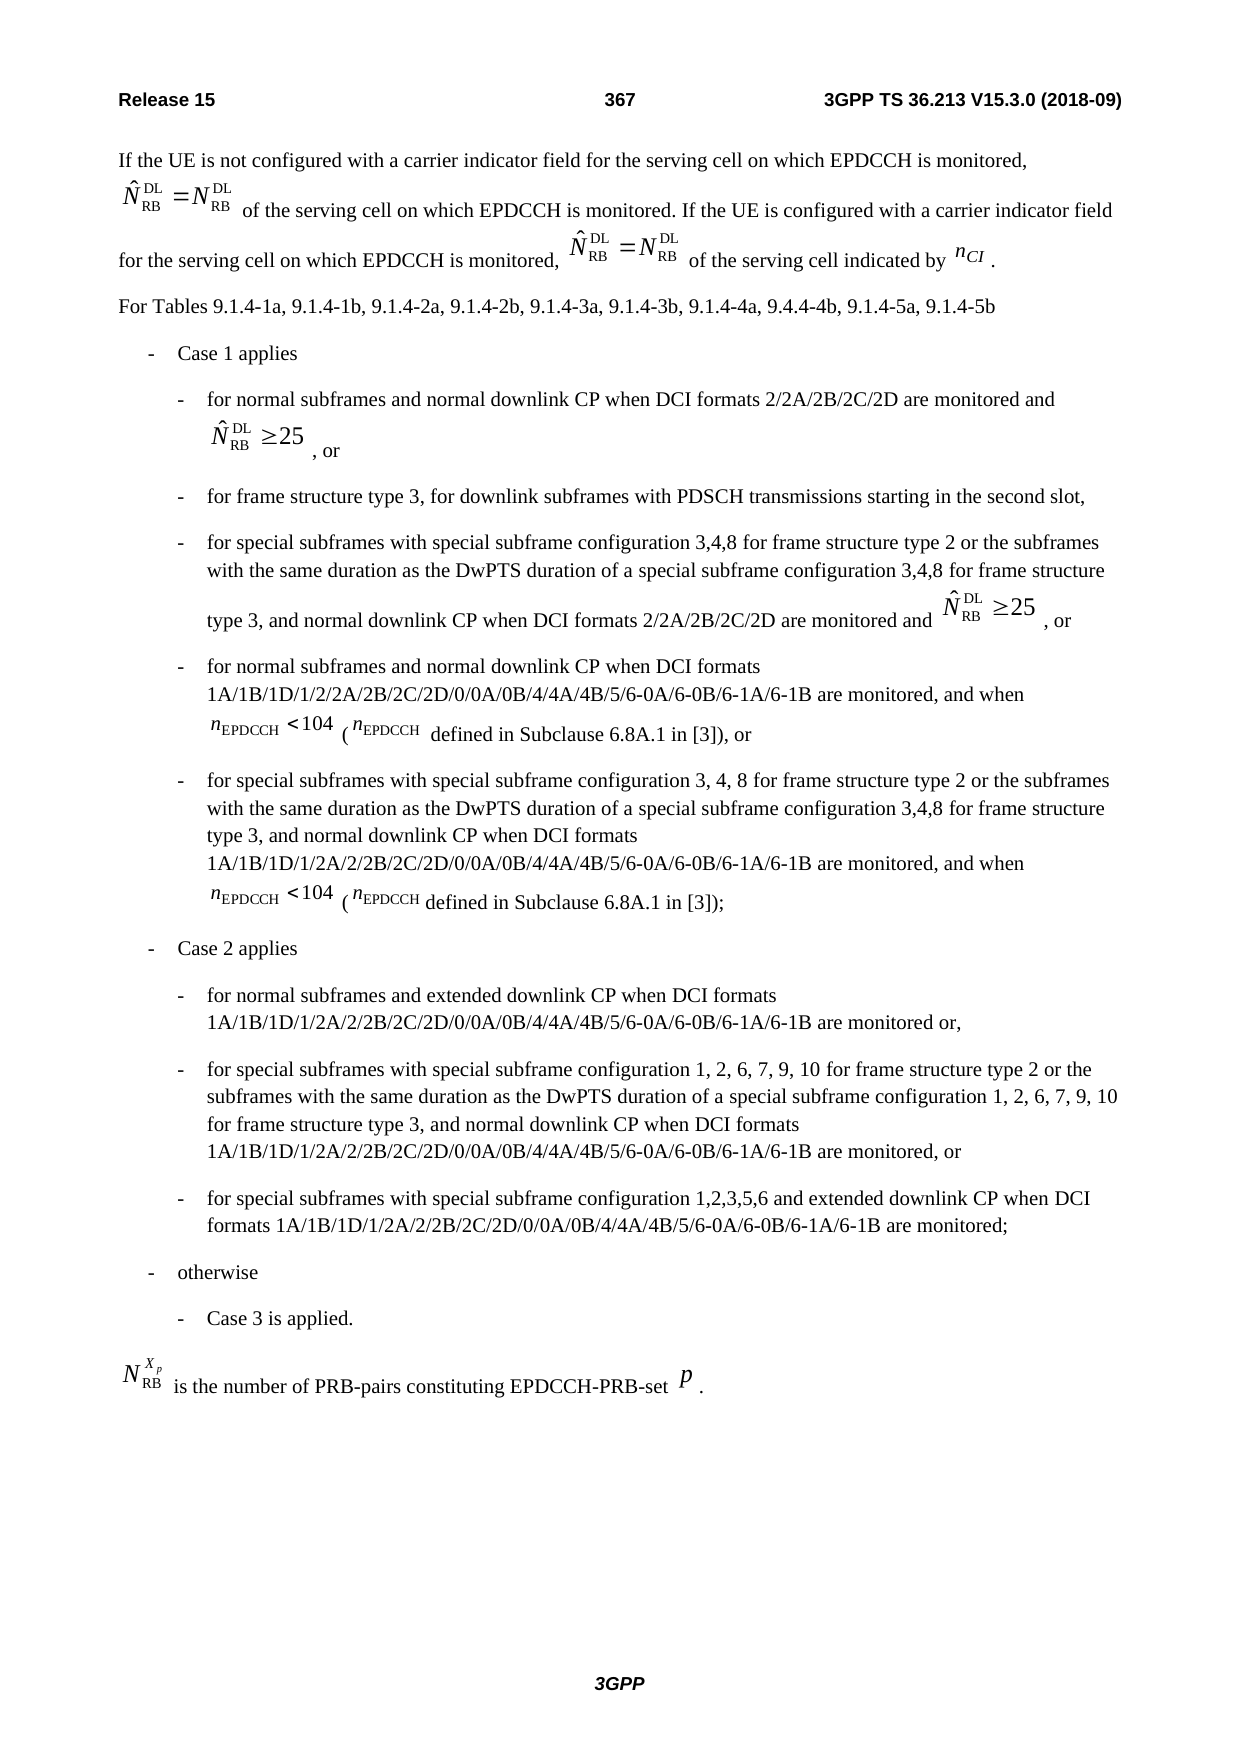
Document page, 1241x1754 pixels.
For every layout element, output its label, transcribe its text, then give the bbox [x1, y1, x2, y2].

text - Case 2 applies [148, 936, 1122, 960]
text - Case 3 is applied. [177, 1306, 1122, 1330]
text - Case 1 applies [148, 341, 1122, 365]
text For Tables 9.1.4-1a, 9.1.4-1b, 9.1.4-2a, 9.1.4-2b, 9.1.4-3a, 9.1.4-3b, 9.1.4-4a, 9.4.4-4b, 9.1.4-5a, 9.1.4-5b [118, 294, 1122, 318]
text - for special subframes with special subframe configuration 3,4,8 for frame structure type 2 or the subframes with the same duration as the DwPTS duration of a special subframe configuration 3,4,8 for frame structure type 3, and normal downlink CP when DCI formats 2/2A/2B/2C/2D are monitored and , or [177, 530, 1122, 632]
text - for frame structure type 3, for downlink subframes with PDSCH transmissions starting in the second slot, [177, 484, 1122, 508]
text - for normal subframes and normal downlink CP when DCI formats 2/2A/2B/2C/2D are monitored and , or [177, 387, 1122, 462]
text - for special subframes with special subframe configuration 1, 2, 6, 7, 9, 10 for frame structure type 2 or the subframes with the same duration as the DwPTS duration of a special subframe configuration 1, 2, 6, 7, 9, 10 for frame structure type 3, and normal downlink CP when DCI formats 1A/1B/1D/1/2A/2/2B/2C/2D/0/0A/0B/4/4A/4B/5/6-0A/6-0B/6-1A/6-1B are monitored, or [177, 1057, 1122, 1163]
text - for special subframes with special subframe configuration 1,2,3,5,6 and extended downlink CP when DCI formats 1A/1B/1D/1/2A/2/2B/2C/2D/0/0A/0B/4/4A/4B/5/6-0A/6-0B/6-1A/6-1B are monitored; [177, 1186, 1122, 1237]
text - otherwise [148, 1260, 1122, 1284]
text - for special subframes with special subframe configuration 3, 4, 8 for frame structure type 2 or the subframes with the same duration as the DwPTS duration of a special subframe configuration 3,4,8 for frame structure type 3, and normal downlink CP when DCI formats 1A/1B/1D/1/2A/2/2B/2C/2D/0/0A/0B/4/4A/4B/5/6-0A/6-0B/6-1A/6-1B are monitored, and when (defined in Subclause 6.8A.1 in [3]); [177, 768, 1122, 914]
text is the number of PRB-pairs constituting EPDCCH-PRB-set . [118, 1352, 1122, 1398]
text If the UE is not configured with a carrier indicator field for the serving cell on which EPDCCH is monitored, of the serving cell on which EPDCCH is monitored. If the UE is configured with a carrier indicator field for the serving cell on which EPDCCH is monitored, of the serving cell indicated by . [118, 147, 1122, 272]
text - for normal subframes and extended downlink CP when DCI formats 1A/1B/1D/1/2A/2/2B/2C/2D/0/0A/0B/4/4A/4B/5/6-0A/6-0B/6-1A/6-1B are monitored or, [177, 983, 1122, 1034]
text - for normal subframes and normal downlink CP when DCI formats 1A/1B/1D/1/2/2A/2B/2C/2D/0/0A/0B/4/4A/4B/5/6-0A/6-0B/6-1A/6-1B are monitored, and when ( defined in Subclause 6.8A.1 in [3]), or [177, 654, 1122, 746]
